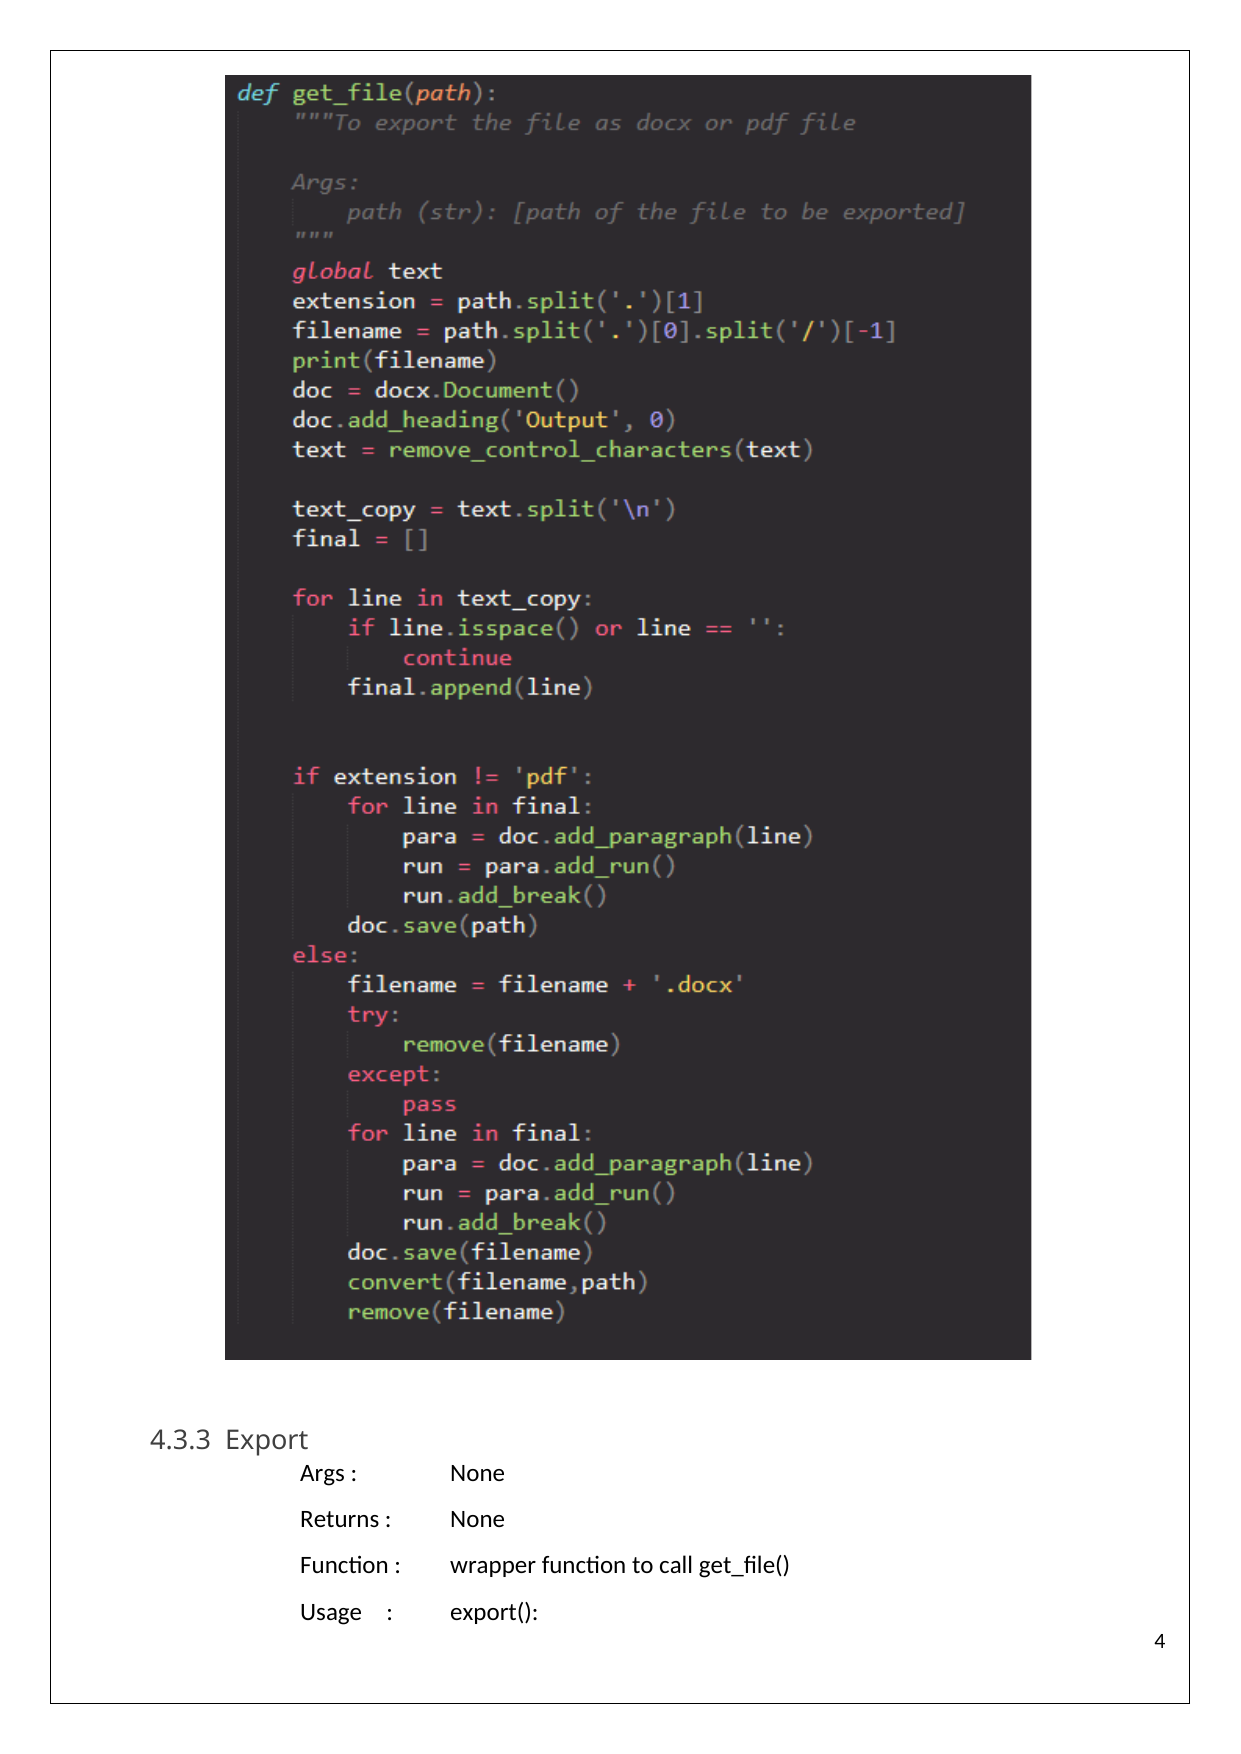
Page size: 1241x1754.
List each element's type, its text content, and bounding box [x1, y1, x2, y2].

picture [225, 75, 1032, 1360]
subtitle Export [150, 1421, 1165, 1458]
text Usage : export(): [300, 1596, 1165, 1626]
text Returns : None [300, 1504, 1165, 1534]
text Function : wrapper function to call get_file() [300, 1550, 1165, 1580]
text Args : None [300, 1458, 1165, 1488]
